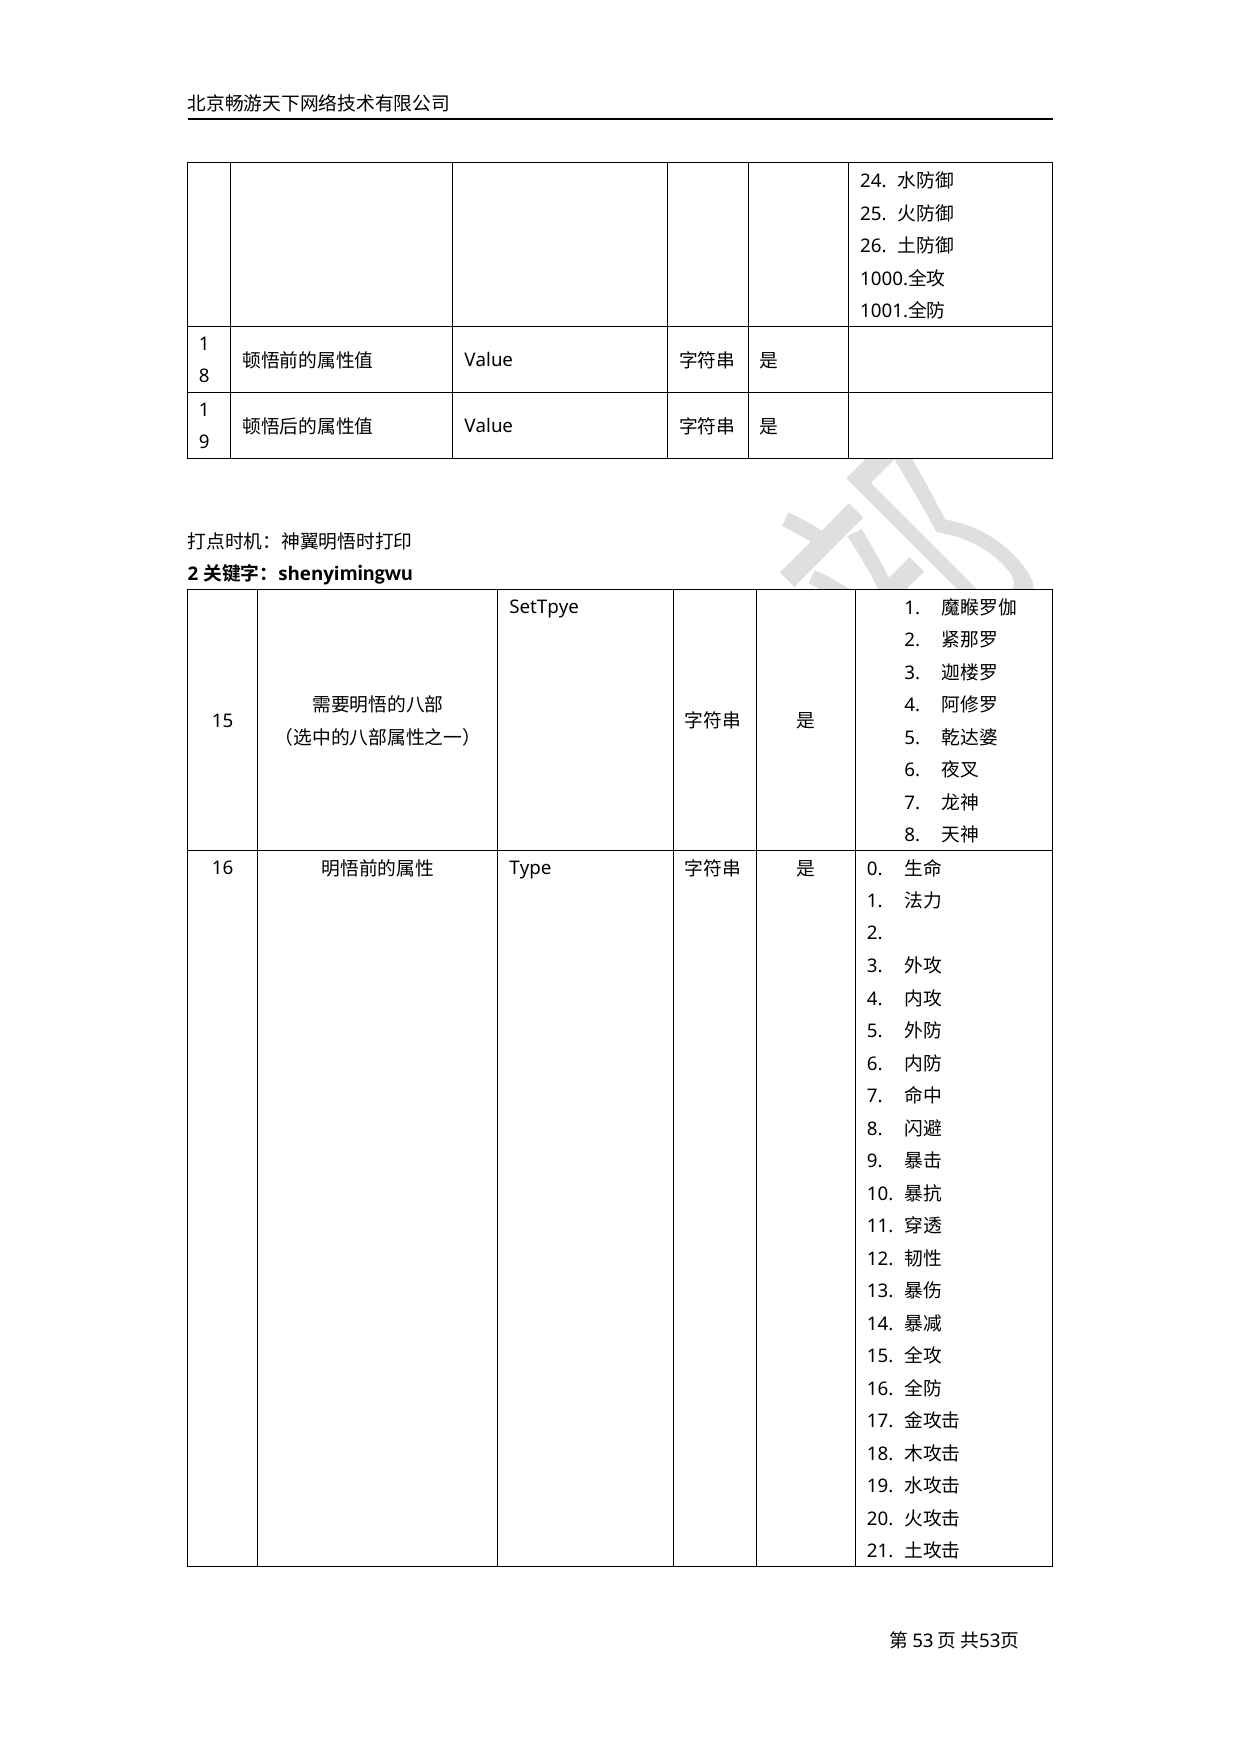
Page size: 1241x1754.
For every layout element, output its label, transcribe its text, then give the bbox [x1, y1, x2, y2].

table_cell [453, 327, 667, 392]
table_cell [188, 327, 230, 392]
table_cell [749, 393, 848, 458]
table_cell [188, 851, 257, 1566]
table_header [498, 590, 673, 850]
text 打点时机：神翼明悟时打印 [187, 524, 1053, 556]
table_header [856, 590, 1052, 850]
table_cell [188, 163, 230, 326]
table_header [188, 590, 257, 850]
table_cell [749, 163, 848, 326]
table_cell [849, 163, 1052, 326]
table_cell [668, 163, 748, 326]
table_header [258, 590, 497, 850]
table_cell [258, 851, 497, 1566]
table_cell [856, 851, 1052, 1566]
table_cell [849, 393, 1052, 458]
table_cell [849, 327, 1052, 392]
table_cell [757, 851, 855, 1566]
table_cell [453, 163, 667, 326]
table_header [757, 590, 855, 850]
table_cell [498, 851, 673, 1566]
text 2 关键字：shenyimingwu [187, 556, 1053, 589]
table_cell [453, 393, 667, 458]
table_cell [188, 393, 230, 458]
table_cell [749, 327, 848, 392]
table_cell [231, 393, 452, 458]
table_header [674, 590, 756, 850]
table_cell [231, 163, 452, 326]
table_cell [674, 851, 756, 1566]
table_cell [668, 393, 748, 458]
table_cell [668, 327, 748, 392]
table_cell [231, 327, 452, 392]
